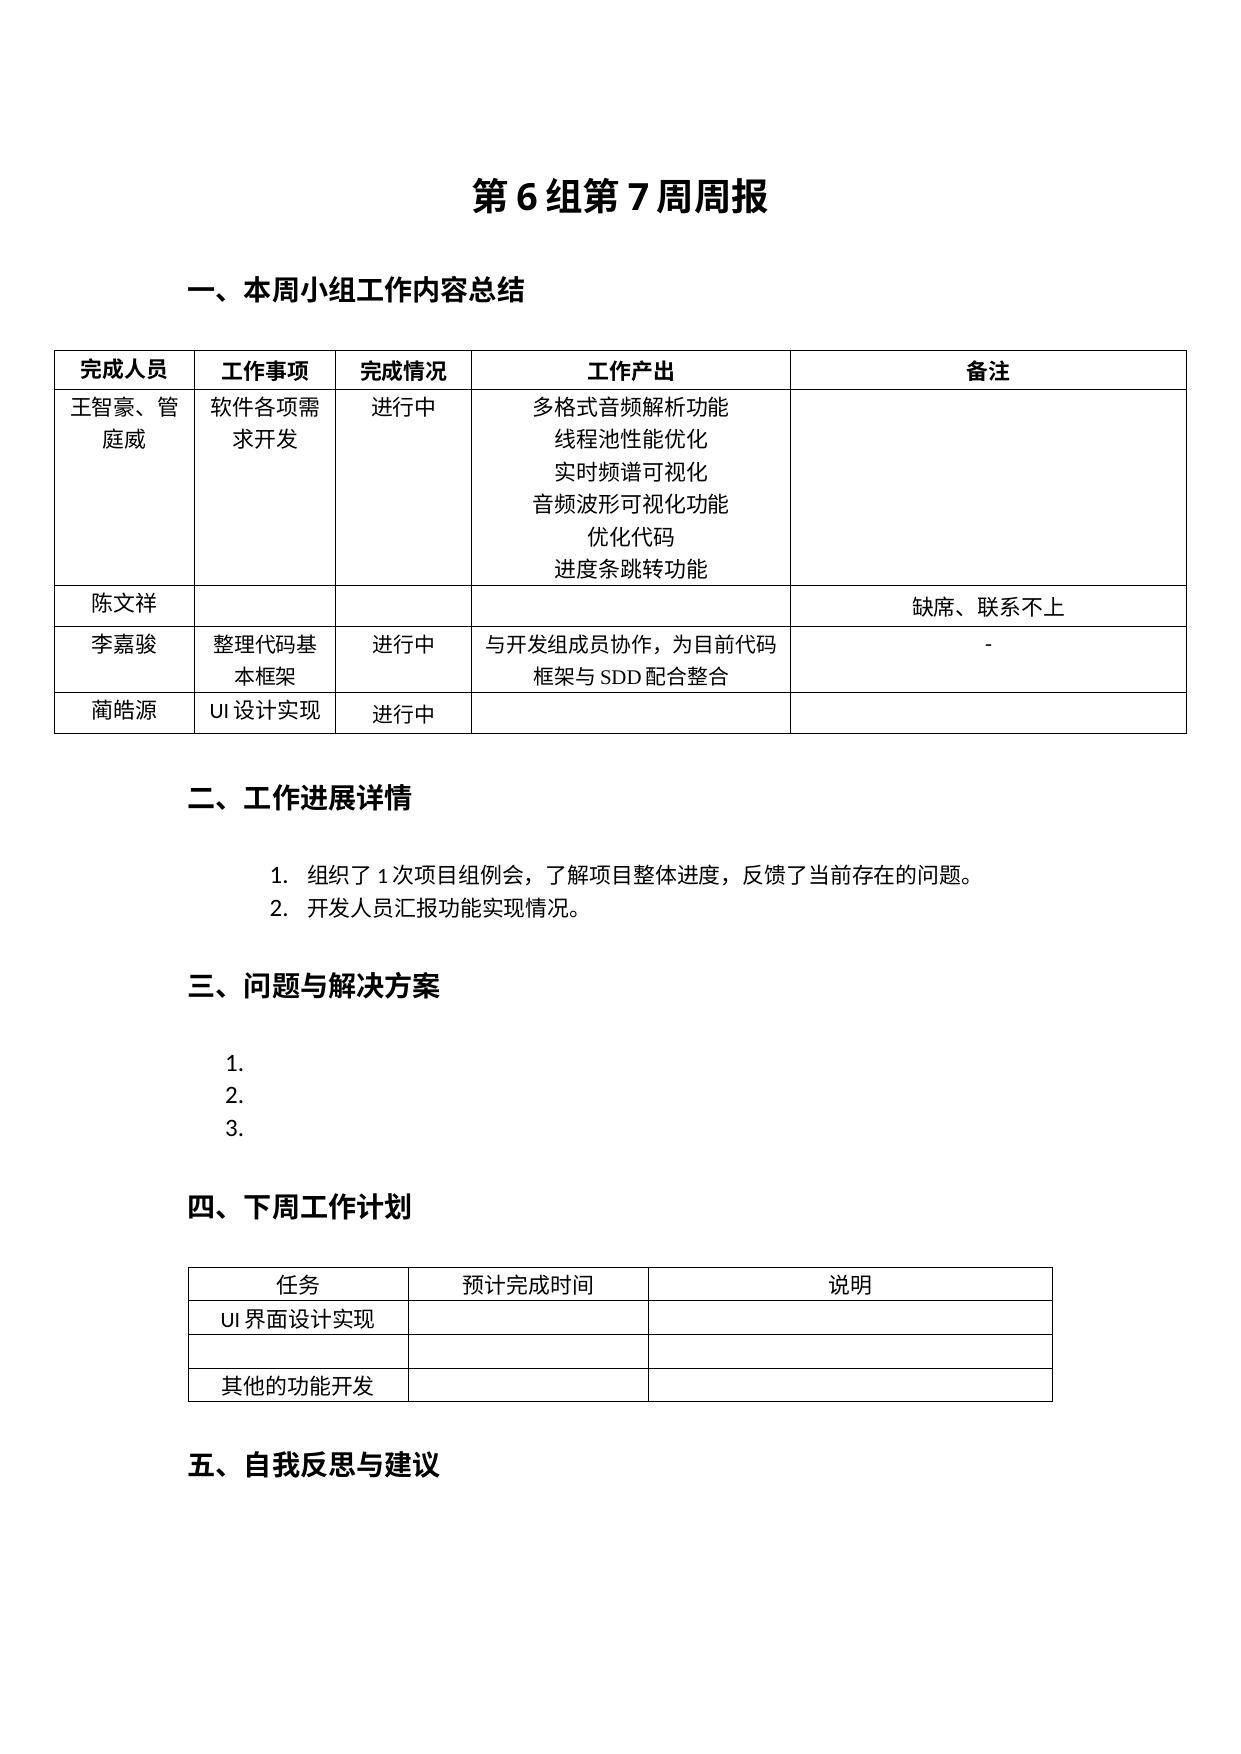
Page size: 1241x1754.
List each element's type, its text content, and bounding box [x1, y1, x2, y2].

table_cell 李嘉骏 [55, 627, 194, 692]
table_cell [472, 693, 790, 733]
text 五、自我反思与建议 [187, 1431, 1053, 1496]
table_header 任务 [189, 1268, 408, 1300]
text 三、问题与解决方案 [187, 952, 1053, 1017]
table_cell - [791, 627, 1186, 692]
table_cell [791, 390, 1186, 584]
table_header 备注 [791, 351, 1186, 388]
list 开发人员汇报功能实现情况。 [269, 890, 1053, 923]
table_cell [649, 1301, 1052, 1334]
table_header 工作事项 [195, 351, 335, 388]
text 第6组第7周周报 [187, 162, 1053, 227]
table_cell 与开发组成员协作，为目前代码框架与SDD配合整合 [472, 627, 790, 692]
table_cell 陈文祥 [55, 586, 194, 626]
table_cell [472, 586, 790, 626]
table_cell [649, 1369, 1052, 1401]
table_header 完成人员 [55, 351, 194, 388]
text 四、下周工作计划 [187, 1173, 1053, 1238]
table_cell UI界面设计实现 [189, 1301, 408, 1334]
table_cell 进行中 [336, 693, 471, 733]
table_cell [409, 1301, 648, 1334]
table_cell 其他的功能开发 [189, 1369, 408, 1401]
table_cell 王智豪、管庭威 [55, 390, 194, 584]
table_cell [409, 1335, 648, 1367]
table_cell [189, 1335, 408, 1367]
table_cell [336, 586, 471, 626]
list 组织了1次项目组例会，了解项目整体进度，反馈了当前存在的问题。 [269, 858, 1053, 890]
table_cell 进行中 [336, 390, 471, 584]
table_cell 缺席、联系不上 [791, 586, 1186, 626]
table_cell 进行中 [336, 627, 471, 692]
table_cell 整理代码基本框架 [195, 627, 335, 692]
table_cell 蔺皓源 [55, 693, 194, 733]
table_cell UI设计实现 [195, 693, 335, 733]
list 本周小组工作内容总结 [187, 256, 1053, 321]
table_header 预计完成时间 [409, 1268, 648, 1300]
table_cell [649, 1335, 1052, 1367]
text 二、工作进展详情 [187, 763, 1053, 828]
table_cell 软件各项需求开发 [195, 390, 335, 584]
table_header 完成情况 [336, 351, 471, 388]
table_cell 多格式音频解析功能 线程池性能优化 实时频谱可视化 音频波形可视化功能 优化代码 进度条跳转功能 [472, 390, 790, 584]
table_cell [409, 1369, 648, 1401]
table_cell [195, 586, 335, 626]
table_header 工作产出 [472, 351, 790, 388]
table_cell [791, 693, 1186, 733]
table_header 说明 [649, 1268, 1052, 1300]
